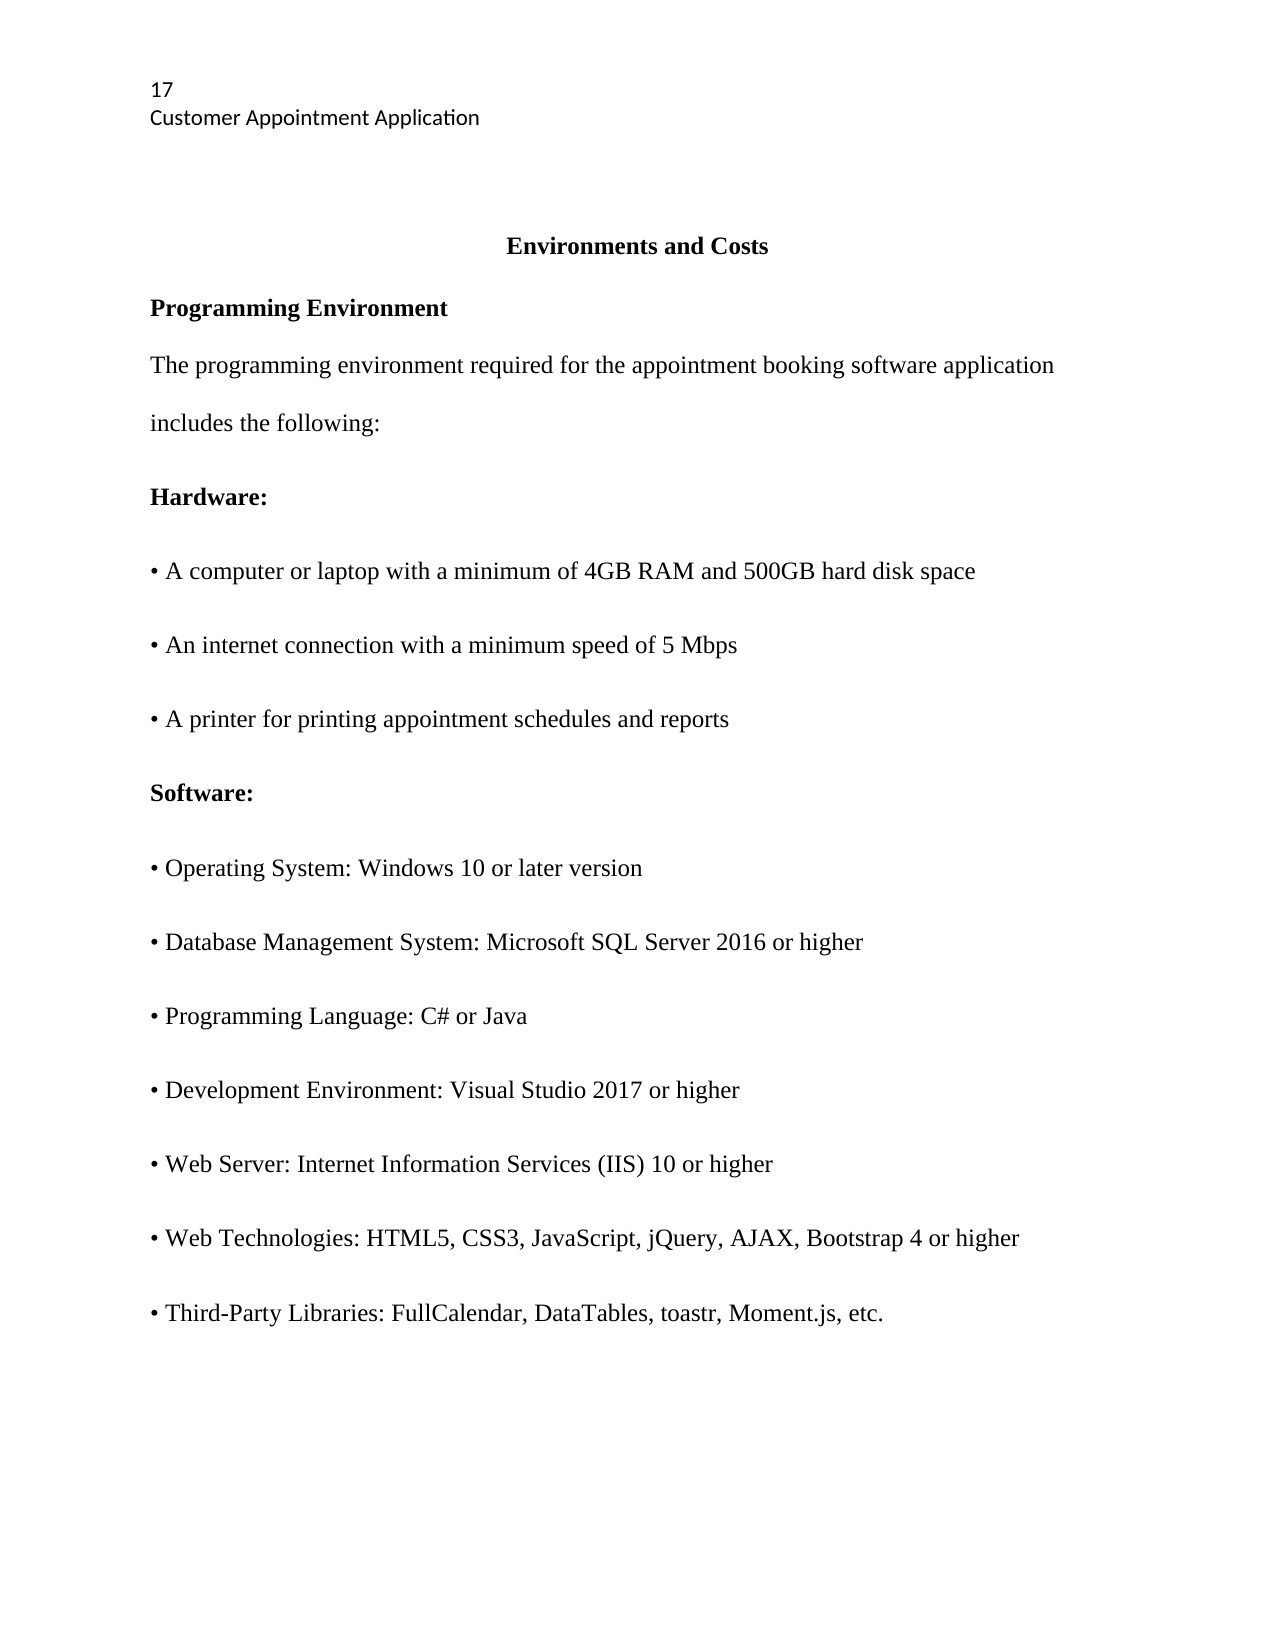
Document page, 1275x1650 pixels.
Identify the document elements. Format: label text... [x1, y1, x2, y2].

text Software: [150, 778, 1125, 807]
subtitle Environments and Costs [150, 231, 1125, 260]
text • Third-Party Libraries: FullCalendar, DataTables, toastr, Moment.js, etc. [150, 1298, 1125, 1326]
text • Database Management System: Microsoft SQL Server 2016 or higher [150, 927, 1125, 956]
text • Programming Language: C# or Java [150, 1001, 1125, 1030]
subtitle Programming Environment [150, 293, 1125, 321]
text The programming environment required for the appointment booking software application includes the following: [150, 350, 1125, 436]
text Hardware: [150, 482, 1125, 511]
text • A printer for printing appointment schedules and reports [150, 704, 1125, 733]
text • Operating System: Windows 10 or later version [150, 853, 1125, 881]
text • Web Server: Internet Information Services (IIS) 10 or higher [150, 1149, 1125, 1178]
text • Web Technologies: HTML5, CSS3, JavaScript, jQuery, AJAX, Bootstrap 4 or higher [150, 1223, 1125, 1252]
text • A computer or laptop with a minimum of 4GB RAM and 500GB hard disk space [150, 556, 1125, 585]
text • Development Environment: Visual Studio 2017 or higher [150, 1075, 1125, 1104]
text • An internet connection with a minimum speed of 5 Mbps [150, 630, 1125, 659]
